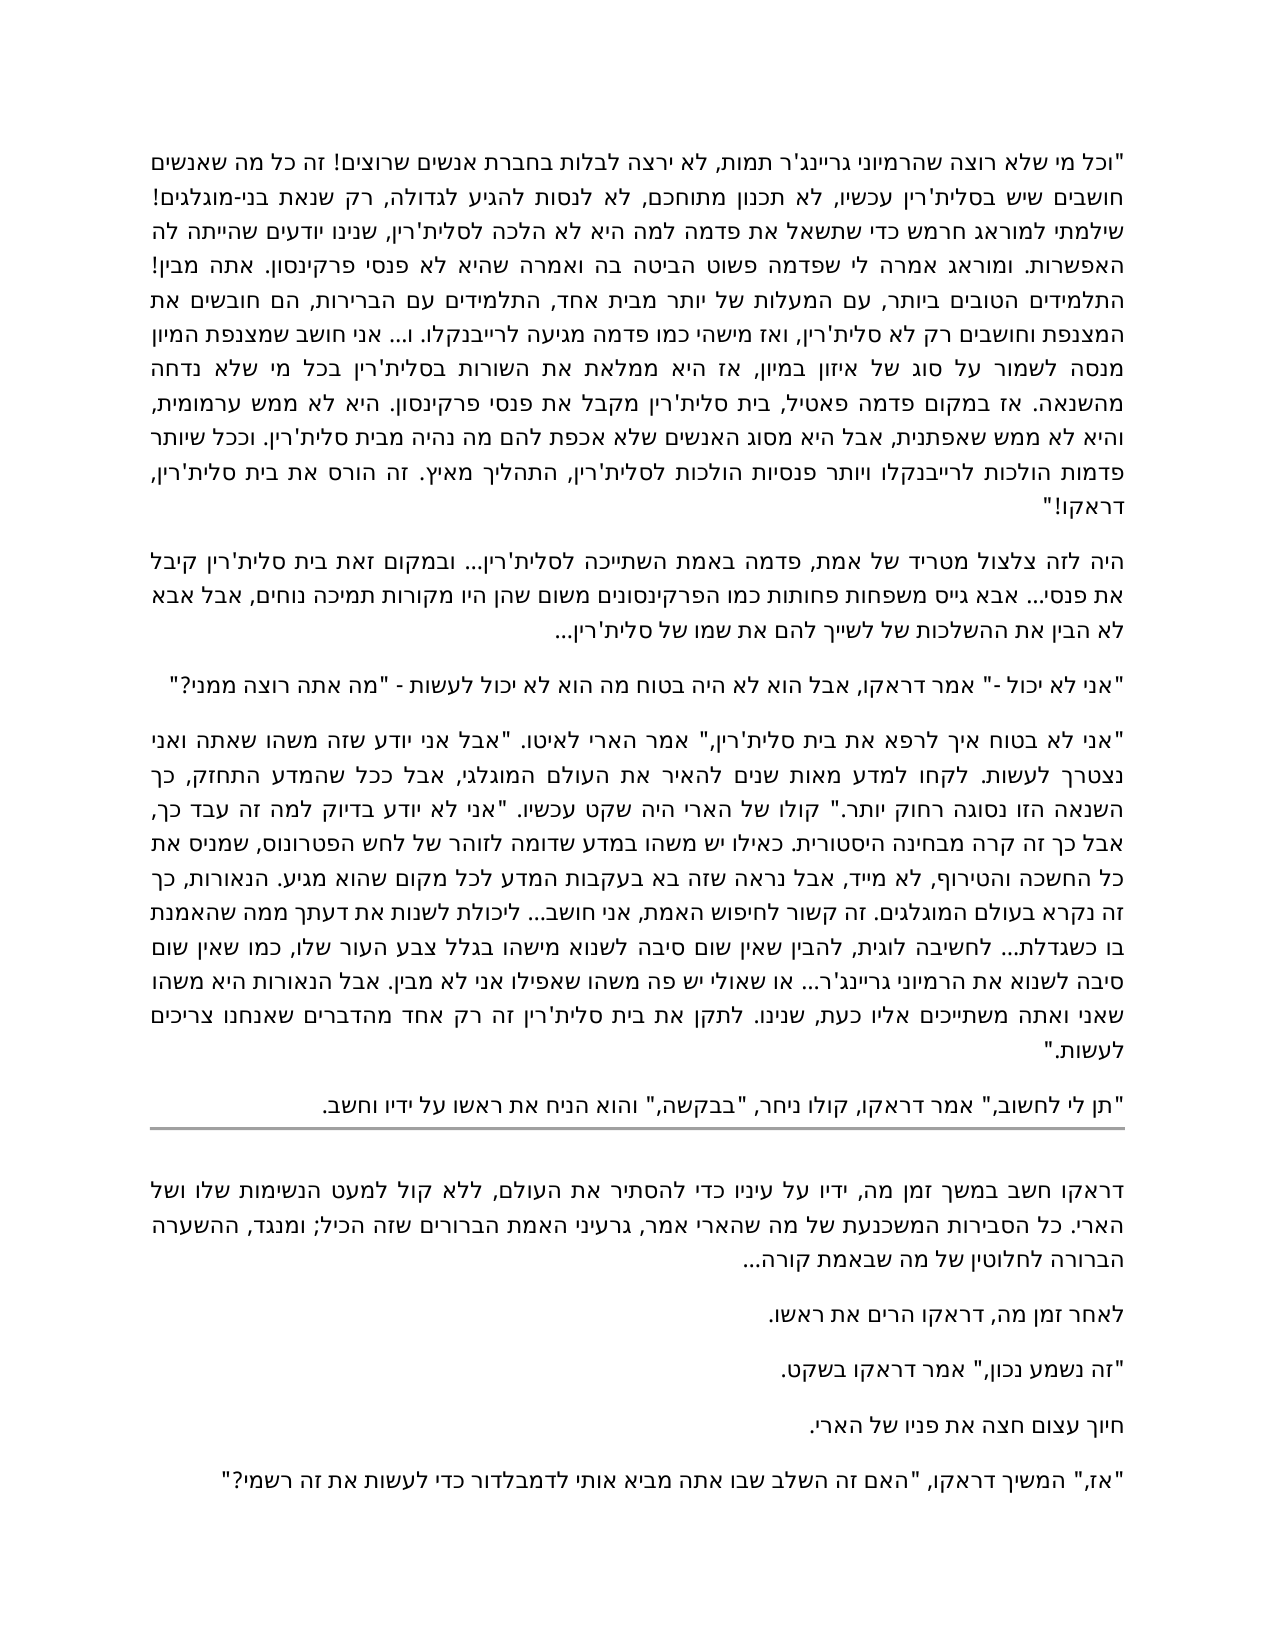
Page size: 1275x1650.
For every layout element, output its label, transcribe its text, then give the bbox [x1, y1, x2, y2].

text "וכל מי שלא רוצה שהרמיוני גריינג'ר תמות, לא ירצה לבלות בחברת אנשים שרוצים! זה כל מה שאנשים חושבים שיש בסלית'רין עכשיו, לא תכנון מתוחכם, לא לנסות להגיע לגדולה, רק שנאת בני-מוגלגים! שילמתי למוראג חרמש כדי שתשאל את פדמה למה היא לא הלכה לסלית'רין, שנינו יודעים שהייתה לה האפשרות. ומוראג אמרה לי שפדמה פשוט הביטה בה ואמרה שהיא לא פנסי פרקינסון. אתה מבין! התלמידים הטובים ביותר, עם המעלות של יותר מבית אחד, התלמידים עם הברירות, הם חובשים את המצנפת וחושבים רק לא סלית'רין, ואז מישהי כמו פדמה מגיעה לרייבנקלו. ו… אני חושב שמצנפת המיון מנסה לשמור על סוג של איזון במיון, אז היא ממלאת את השורות בסלית'רין בכל מי שלא נדחה מהשנאה. אז במקום פדמה פאטיל, בית סלית'רין מקבל את פנסי פרקינסון. היא לא ממש ערמומית, והיא לא ממש שאפתנית, אבל היא מסוג האנשים שלא אכפת להם מה נהיה מבית סלית'רין. וככל שיותר פדמות הולכות לרייבנקלו ויותר פנסיות הולכות לסלית'רין, התהליך מאיץ. זה הורס את בית סלית'רין, דראקו!" [150, 150, 1125, 524]
text לאחר זמן מה, דראקו הרים את ראשו. [150, 1302, 1125, 1332]
text "אני לא יכול -" אמר דראקו, אבל הוא לא היה בטוח מה הוא לא יכול לעשות - "מה אתה רוצה ממני?" [150, 673, 1125, 703]
text חיוך עצום חצה את פניו של הארי. [150, 1412, 1125, 1442]
text דראקו חשב במשך זמן מה, ידיו על עיניו כדי להסתיר את העולם, ללא קול למעט הנשימות שלו ושל הארי. כל הסבירות המשכנעת של מה שהארי אמר, גרעיני האמת הברורים שזה הכיל; ומנגד, ההשערה הברורה לחלוטין של מה שבאמת קורה… [150, 1178, 1125, 1277]
text "זה נשמע נכון," אמר דראקו בשקט. [150, 1357, 1125, 1387]
text "תן לי לחשוב," אמר דראקו, קולו ניחר, "בבקשה," והוא הניח את ראשו על ידיו וחשב. [150, 1093, 1125, 1123]
text היה לזה צלצול מטריד של אמת, פדמה באמת השתייכה לסלית'רין… ובמקום זאת בית סלית'רין קיבל את פנסי… אבא גייס משפחות פחותות כמו הפרקינסונים משום שהן היו מקורות תמיכה נוחים, אבל אבא לא הבין את ההשלכות של לשייך להם את שמו של סלית'רין… [150, 549, 1125, 648]
text "אז," המשיך דראקו, "האם זה השלב שבו אתה מביא אותי לדמבלדור כדי לעשות את זה רשמי?" [150, 1468, 1125, 1498]
text "אני לא בטוח איך לרפא את בית סלית'רין," אמר הארי לאיטו. "אבל אני יודע שזה משהו שאתה ואני נצטרך לעשות. לקחו למדע מאות שנים להאיר את העולם המוגלגי, אבל ככל שהמדע התחזק, כך השנאה הזו נסוגה רחוק יותר." קולו של הארי היה שקט עכשיו. "אני לא יודע בדיוק למה זה עבד כך, אבל כך זה קרה מבחינה היסטורית. כאילו יש משהו במדע שדומה לזוהר של לחש הפטרונוס, שמניס את כל החשכה והטירוף, לא מייד, אבל נראה שזה בא בעקבות המדע לכל מקום שהוא מגיע. הנאורות, כך זה נקרא בעולם המוגלגים. זה קשור לחיפוש האמת, אני חושב… ליכולת לשנות את דעתך ממה שהאמנת בו כשגדלת… לחשיבה לוגית, להבין שאין שום סיבה לשנוא מישהו בגלל צבע העור שלו, כמו שאין שום סיבה לשנוא את הרמיוני גריינג'ר… או שאולי יש פה משהו שאפילו אני לא מבין. אבל הנאורות היא משהו שאני ואתה משתייכים אליו כעת, שנינו. לתקן את בית סלית'רין זה רק אחד מהדברים שאנחנו צריכים לעשות." [150, 728, 1125, 1067]
